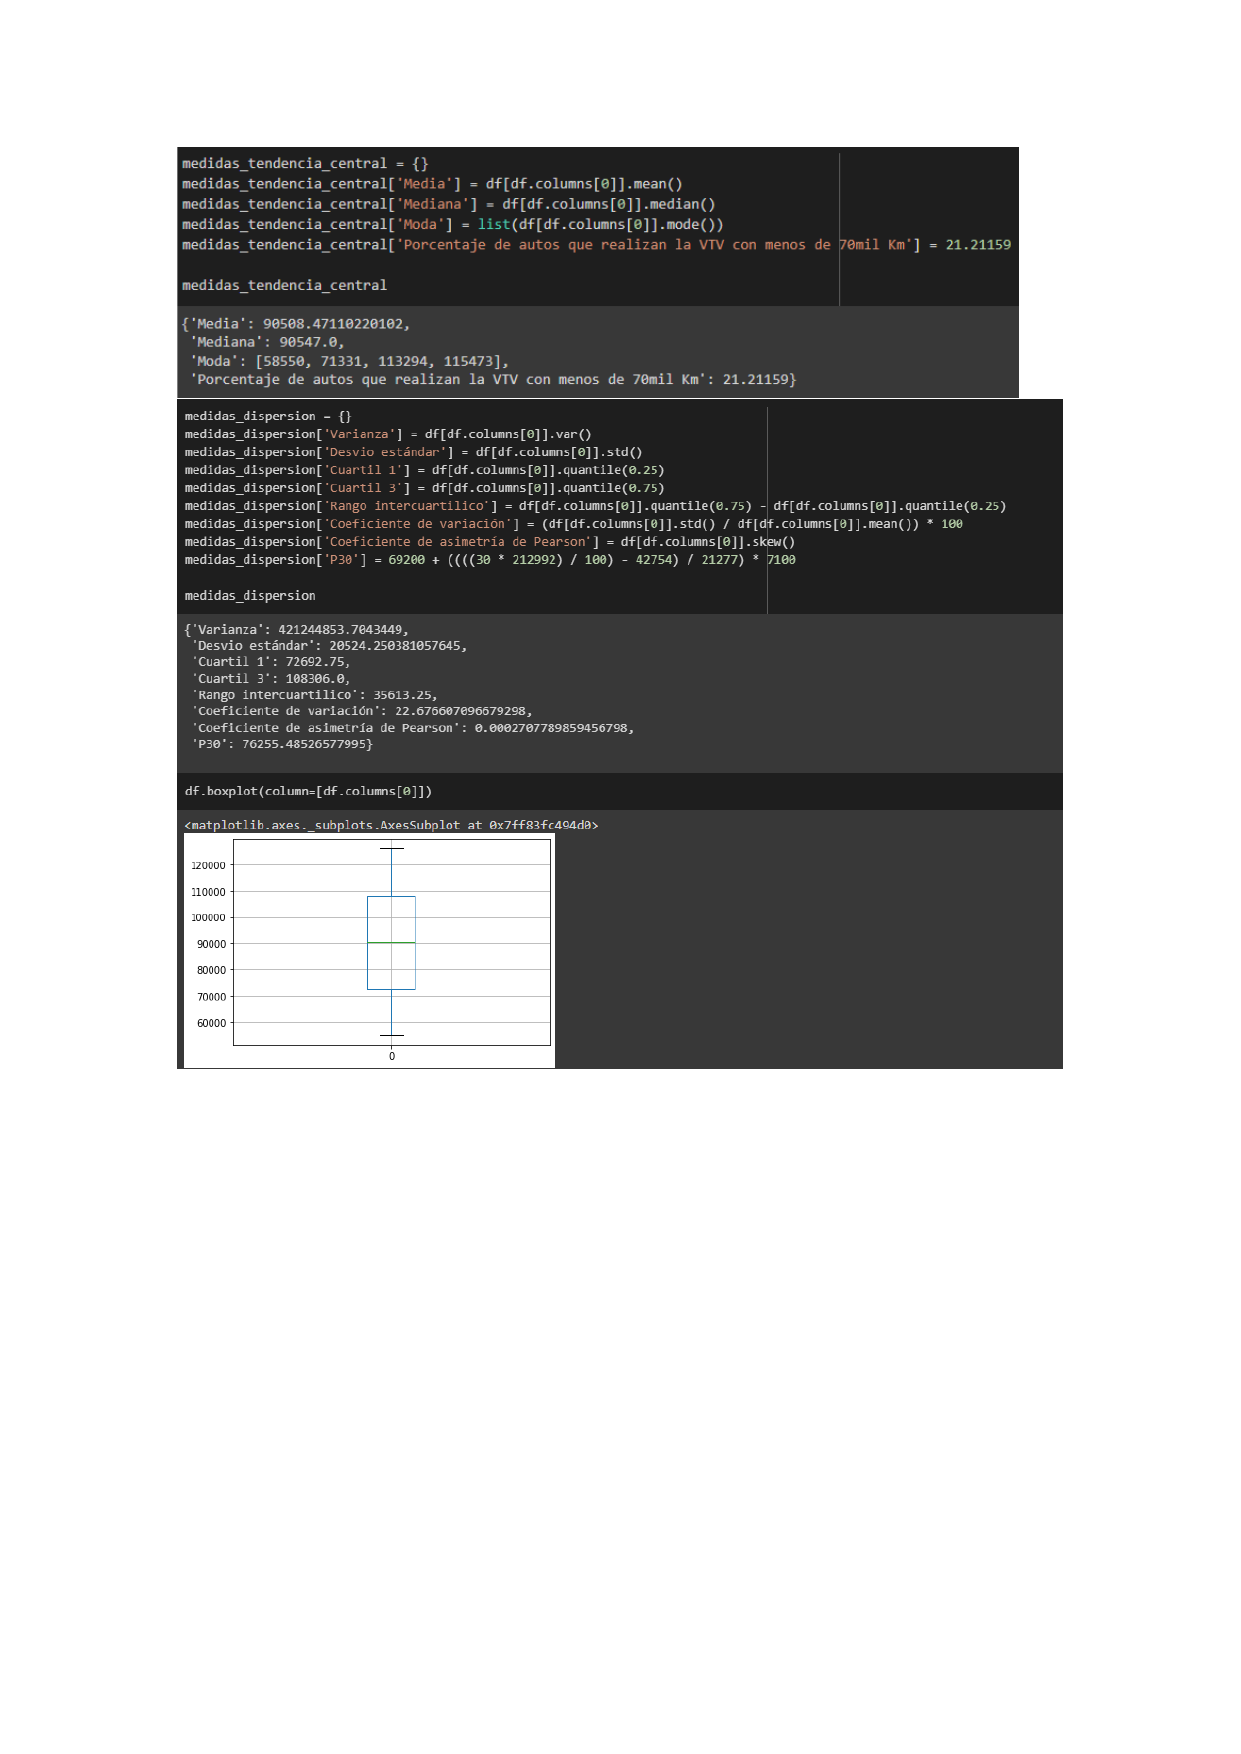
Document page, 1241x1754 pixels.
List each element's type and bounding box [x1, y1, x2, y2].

picture [177, 147, 1019, 398]
picture [177, 399, 1063, 1069]
